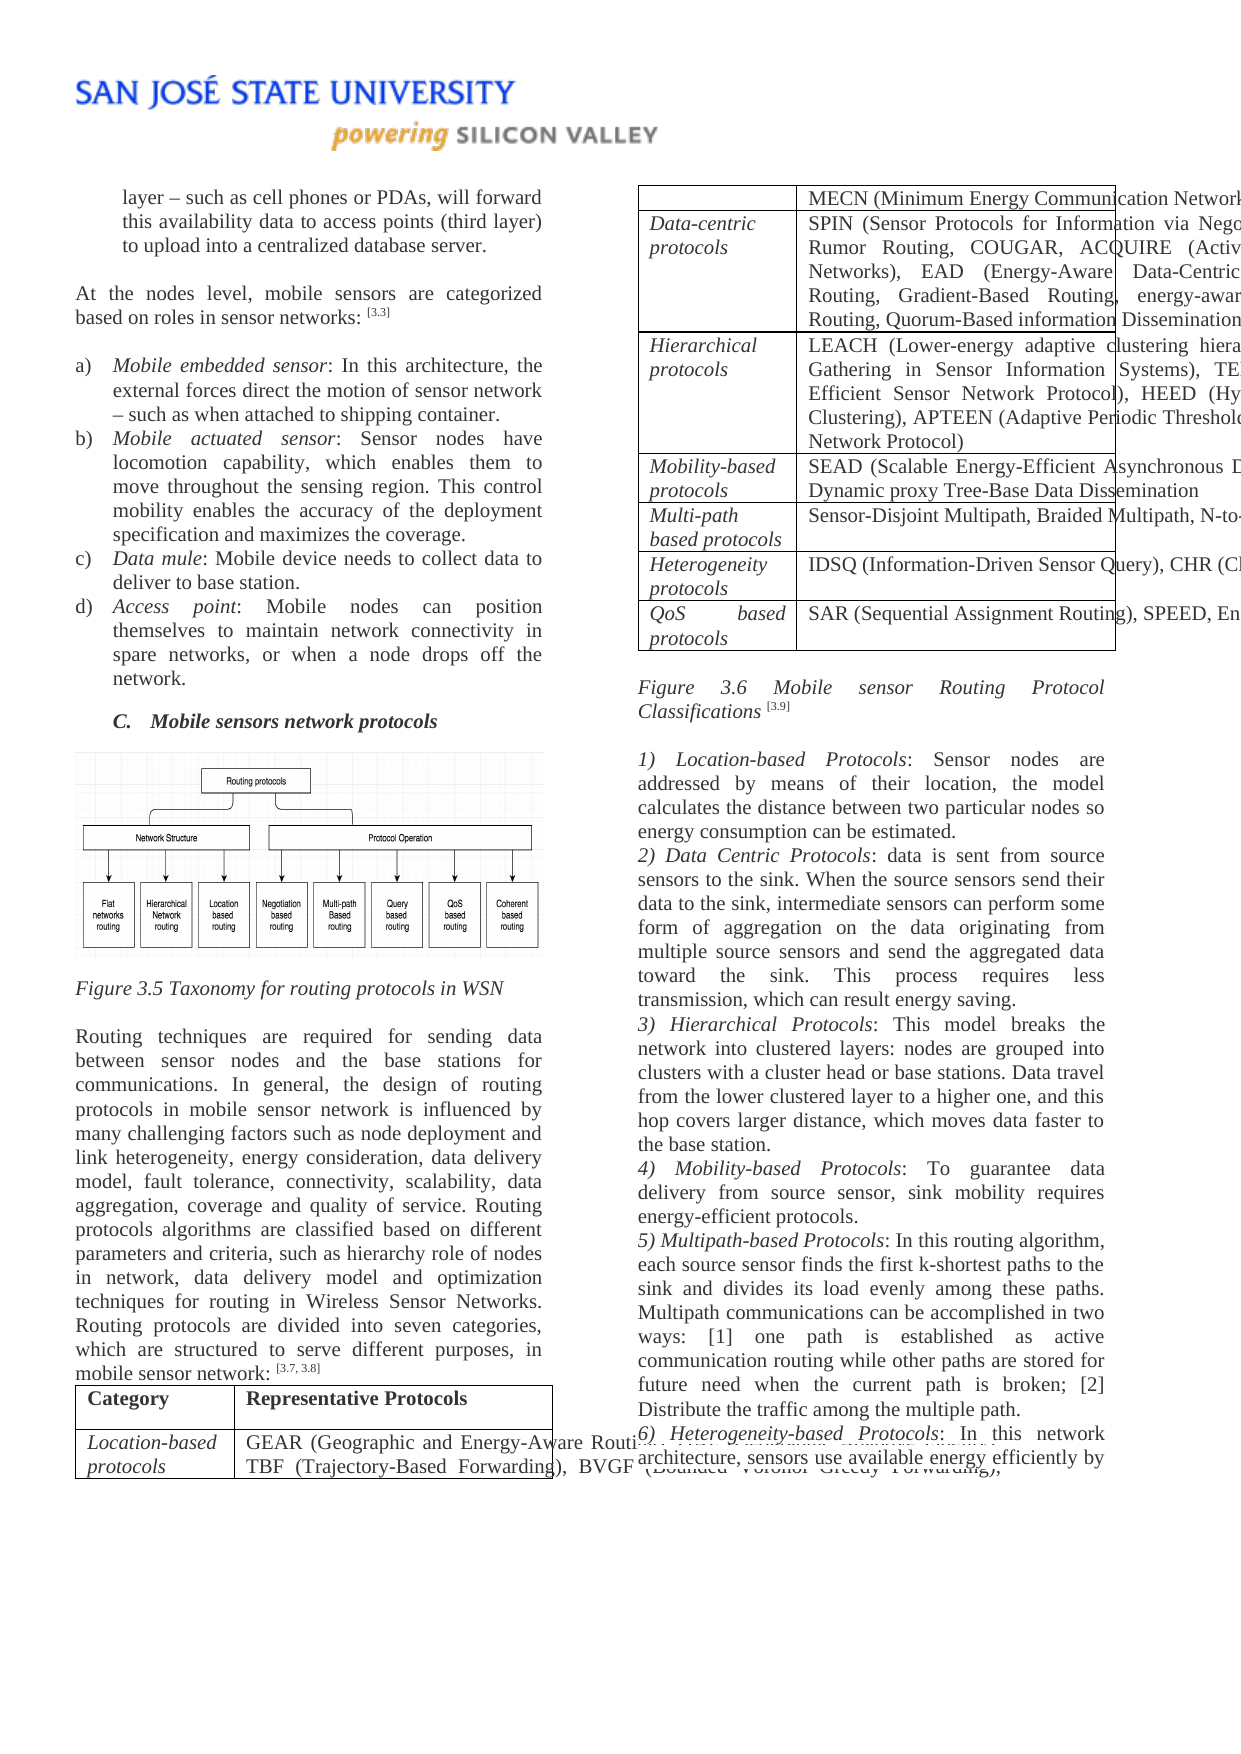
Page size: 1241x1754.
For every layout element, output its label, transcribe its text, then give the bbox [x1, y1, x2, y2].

picture [76, 75, 658, 151]
table_header [553, 175, 620, 1489]
picture [75, 751, 544, 958]
table_header [1115, 175, 1240, 1479]
